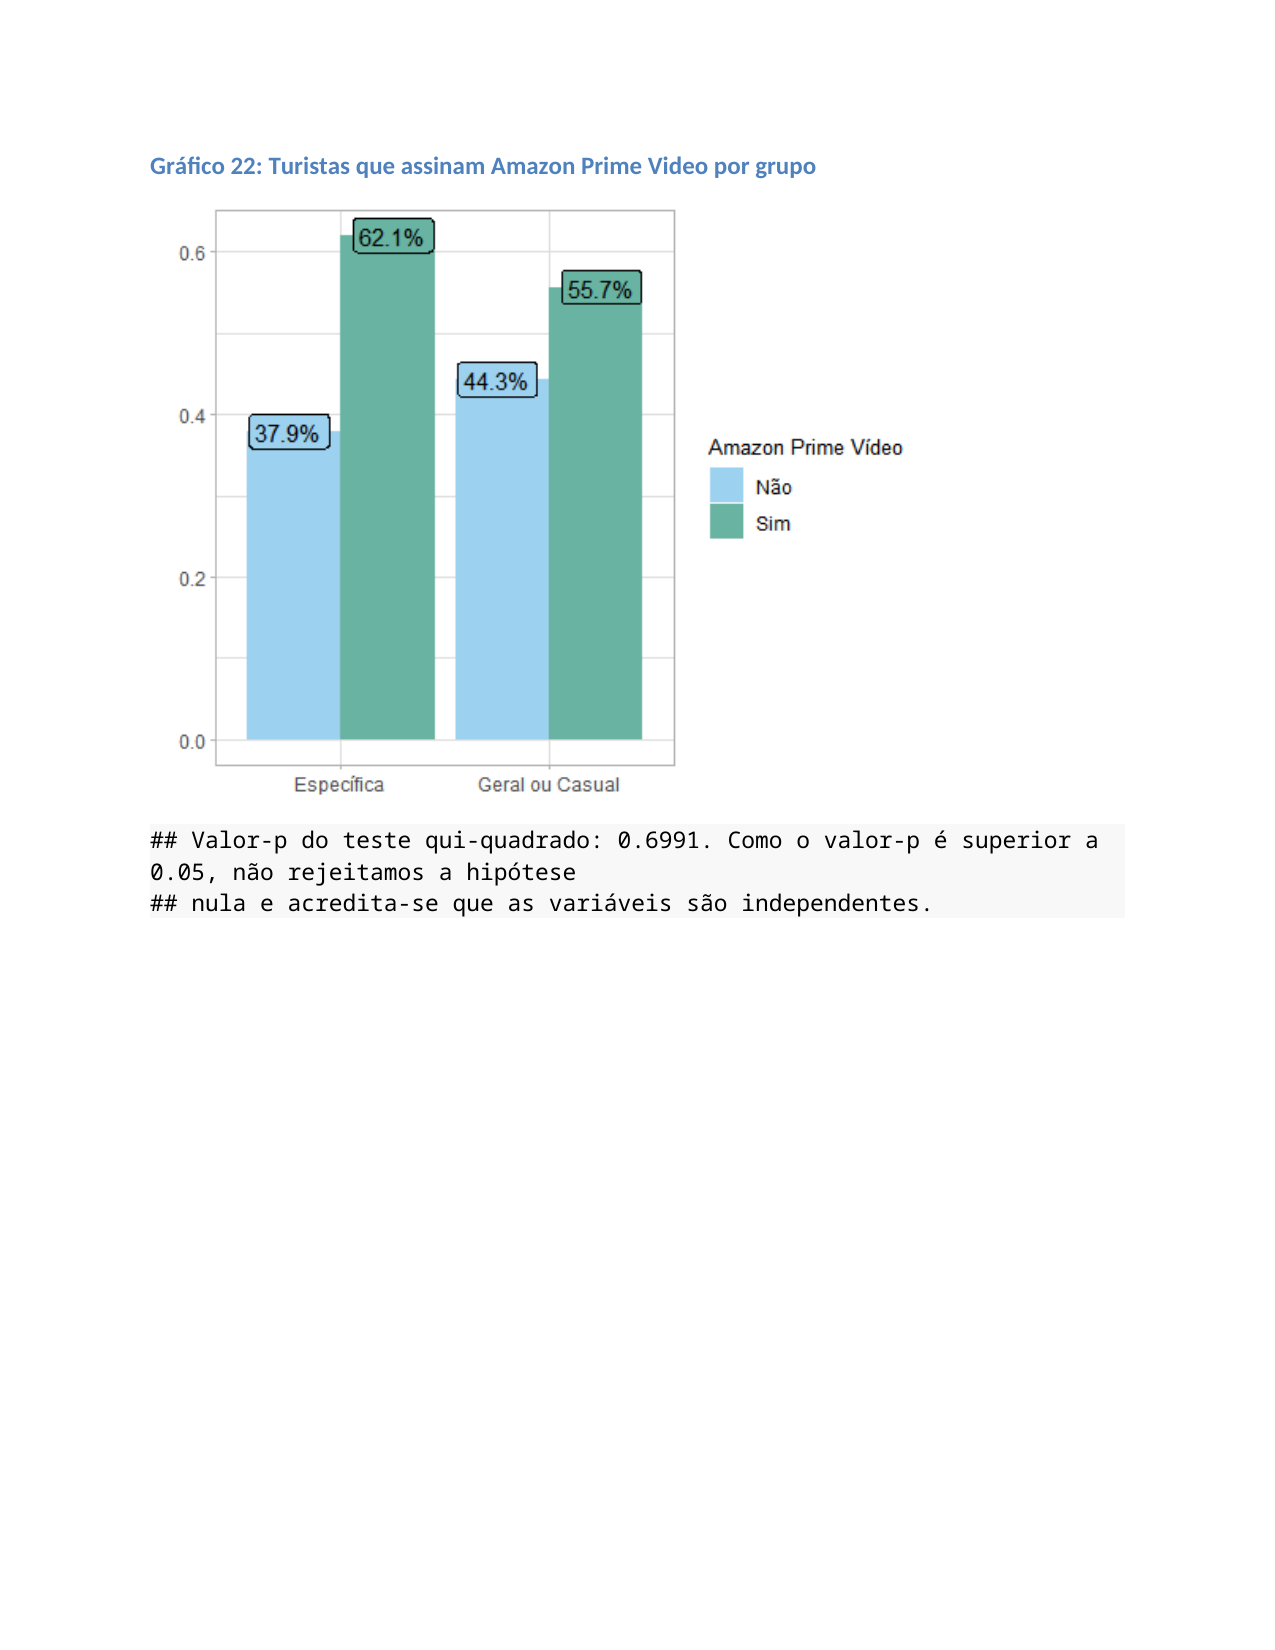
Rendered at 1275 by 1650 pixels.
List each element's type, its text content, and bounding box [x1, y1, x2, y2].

text ## Valor-p do teste qui-quadrado: 0.6991. Como o valor-p é superior a 0.05, não rejeitamos a hipótese ## nula e acredita-se que as variáveis são independentes. [150, 824, 1125, 918]
subtitle Gráfico 22: Turistas que assinam Amazon Prime Video por grupo [150, 150, 1125, 181]
picture [168, 199, 927, 806]
